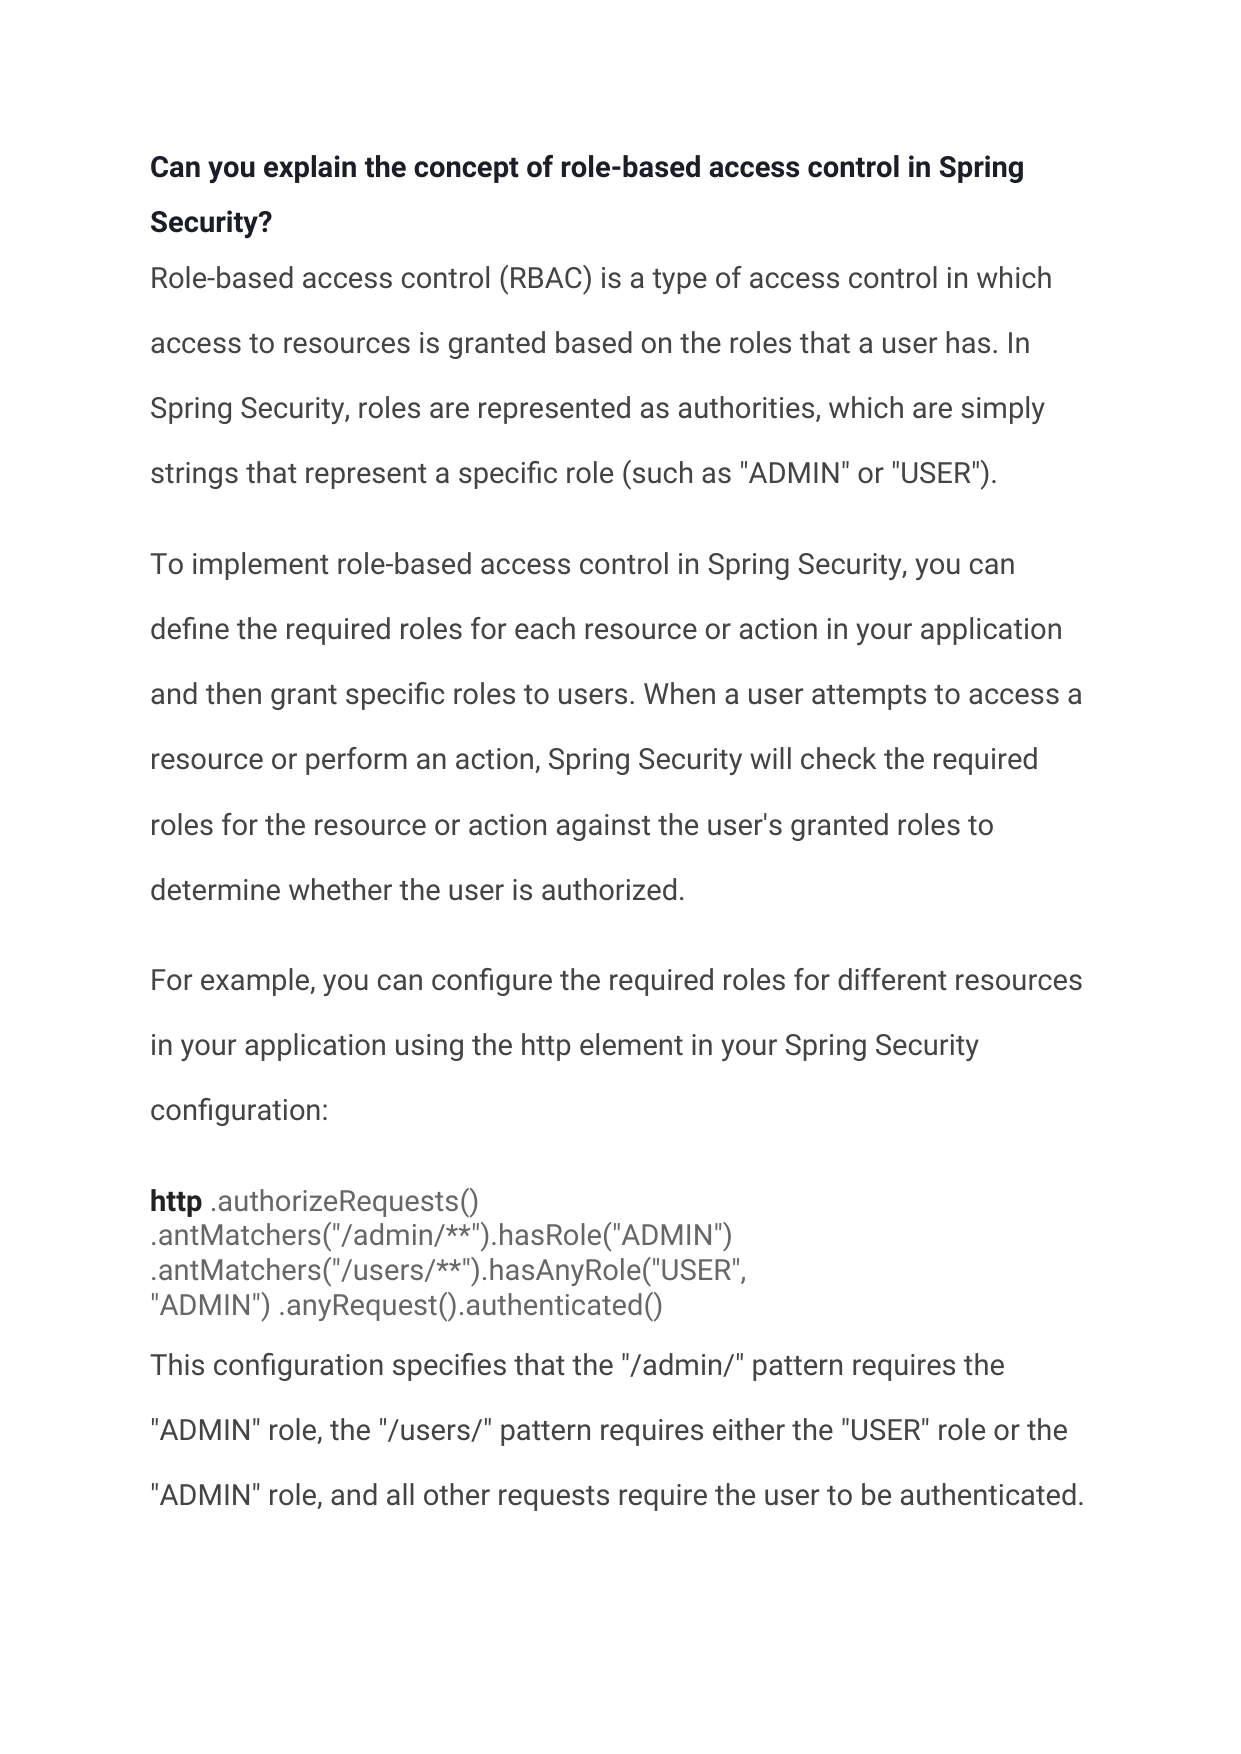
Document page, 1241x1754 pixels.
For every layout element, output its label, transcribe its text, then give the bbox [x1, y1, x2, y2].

text For example, you can configure the required roles for different resources in your application using the http element in your Spring Security configuration: [150, 963, 1090, 1128]
text Role-based access control (RBAC) is a type of access control in which access to resources is granted based on the roles that a user has. In Spring Security, roles are represented as authorities, which are simply strings that represent a specific role (such as "ADMIN" or "USER"). [150, 261, 1090, 491]
text To implement role-based access control in Spring Security, you can define the required roles for each resource or action in your application and then grant specific roles to users. When a user attempts to access a resource or perform an action, Spring Security will check the required roles for the resource or action against the user's granted roles to determine whether the user is authorized. [150, 547, 1090, 907]
text http .authorizeRequests() .antMatchers("/admin/**").hasRole("ADMIN") .antMatchers("/users/**").hasAnyRole("USER", "ADMIN") .anyRequest().authenticated() [150, 1184, 1090, 1322]
text This configuration specifies that the "/admin/" pattern requires the "ADMIN" role, the "/users/" pattern requires either the "USER" role or the "ADMIN" role, and all other requests require the user to be authenticated. [150, 1348, 1090, 1513]
text Can you explain the concept of role-based access control in Spring Security? [150, 150, 1090, 240]
